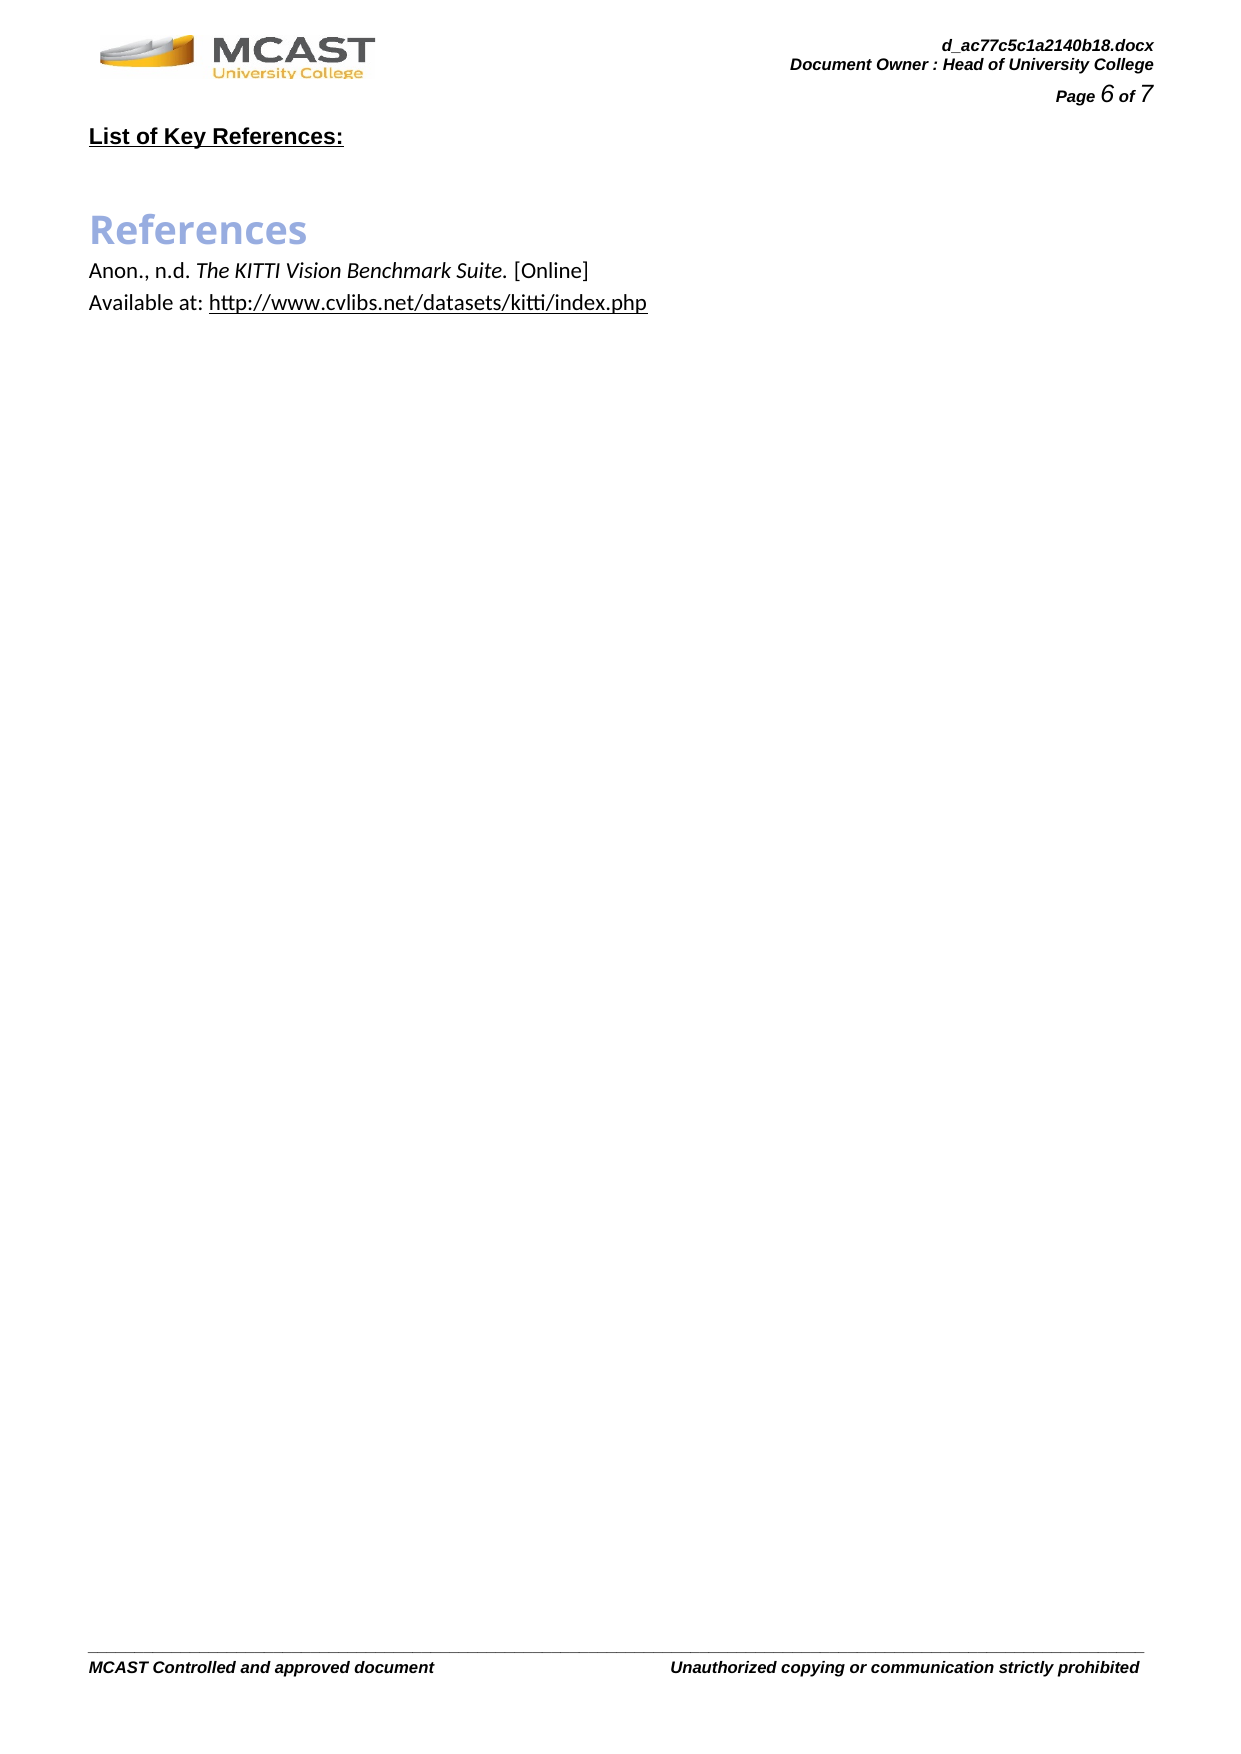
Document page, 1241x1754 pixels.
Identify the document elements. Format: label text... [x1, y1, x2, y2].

picture [100, 35, 376, 78]
text List of Key References: [89, 123, 1166, 149]
